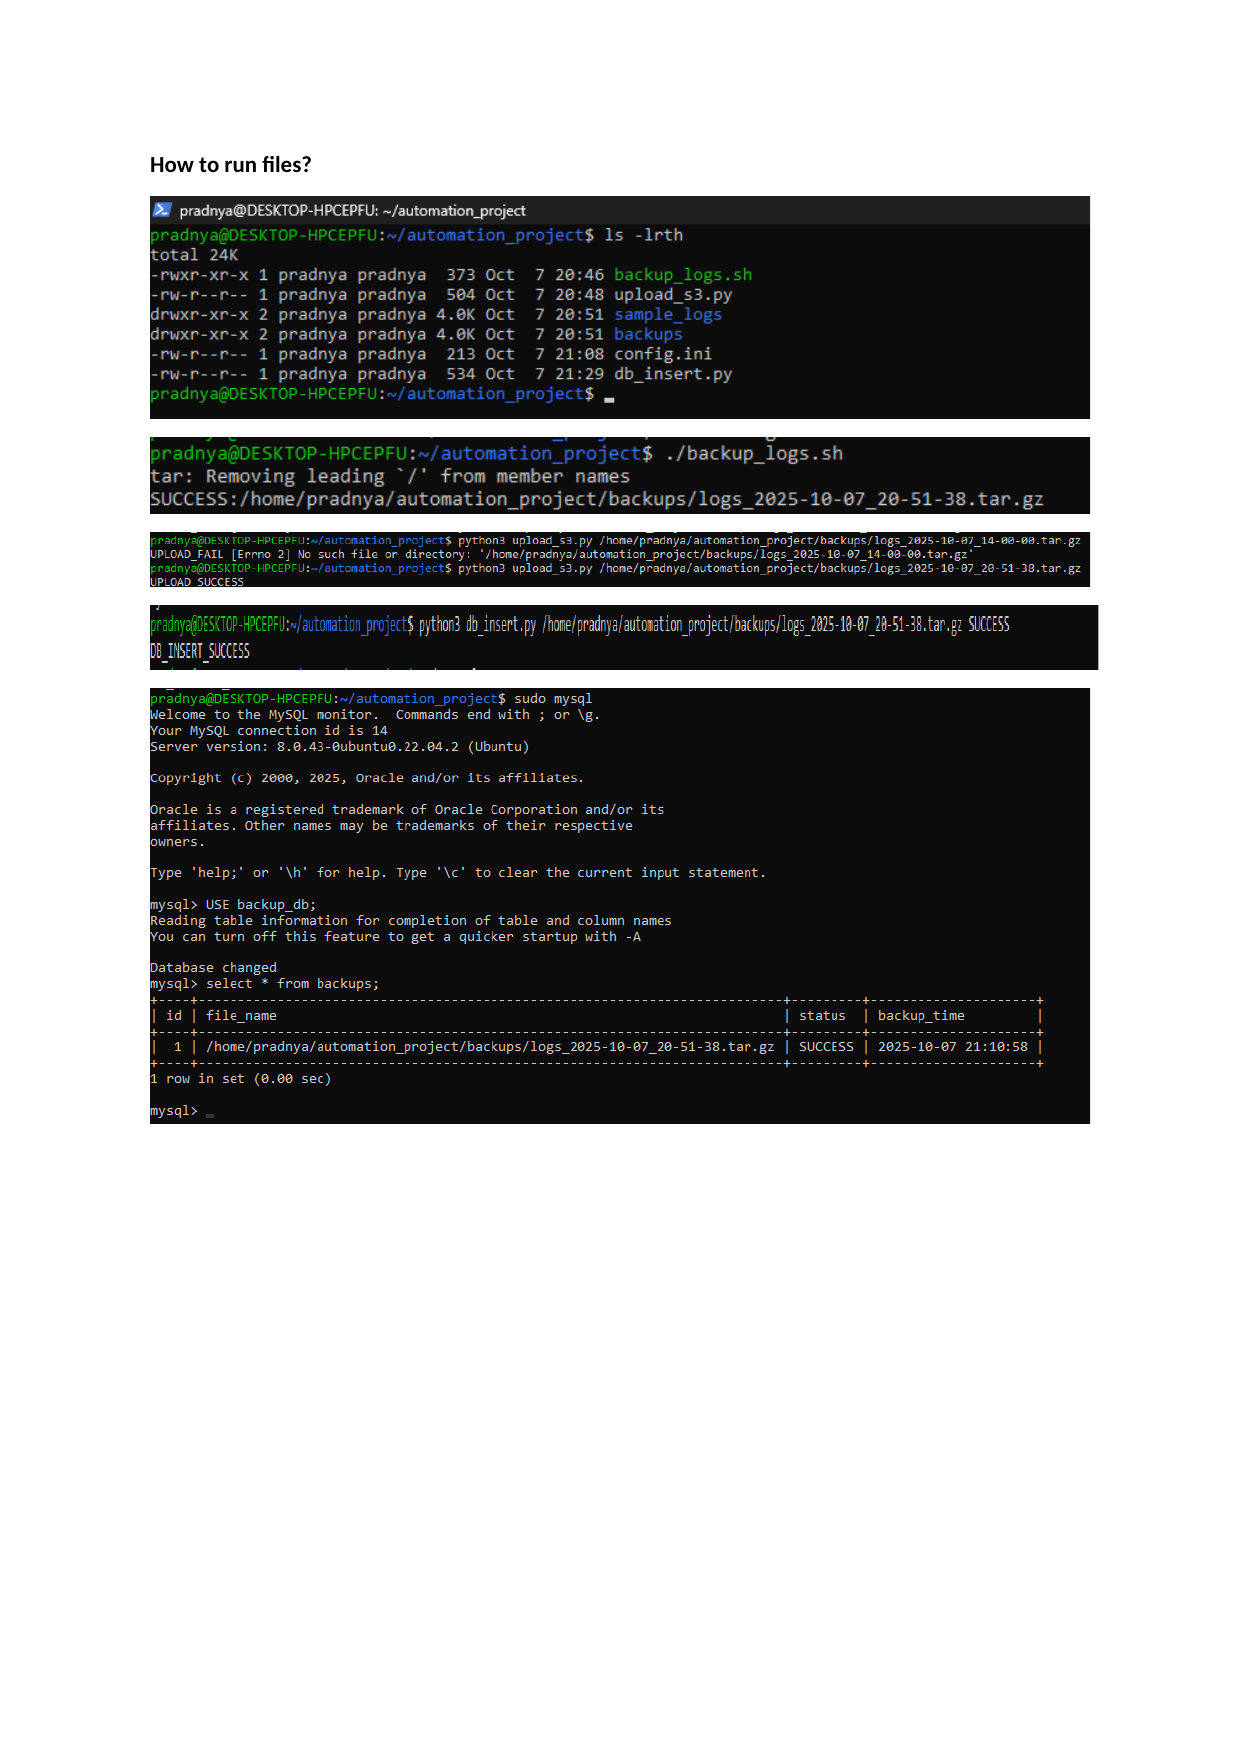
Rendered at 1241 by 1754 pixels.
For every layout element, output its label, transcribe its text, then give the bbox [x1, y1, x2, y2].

picture [150, 437, 1091, 514]
picture [150, 196, 1091, 419]
text How to run files? [150, 150, 1090, 178]
picture [150, 605, 1099, 670]
picture [150, 688, 1091, 1124]
picture [150, 532, 1091, 587]
